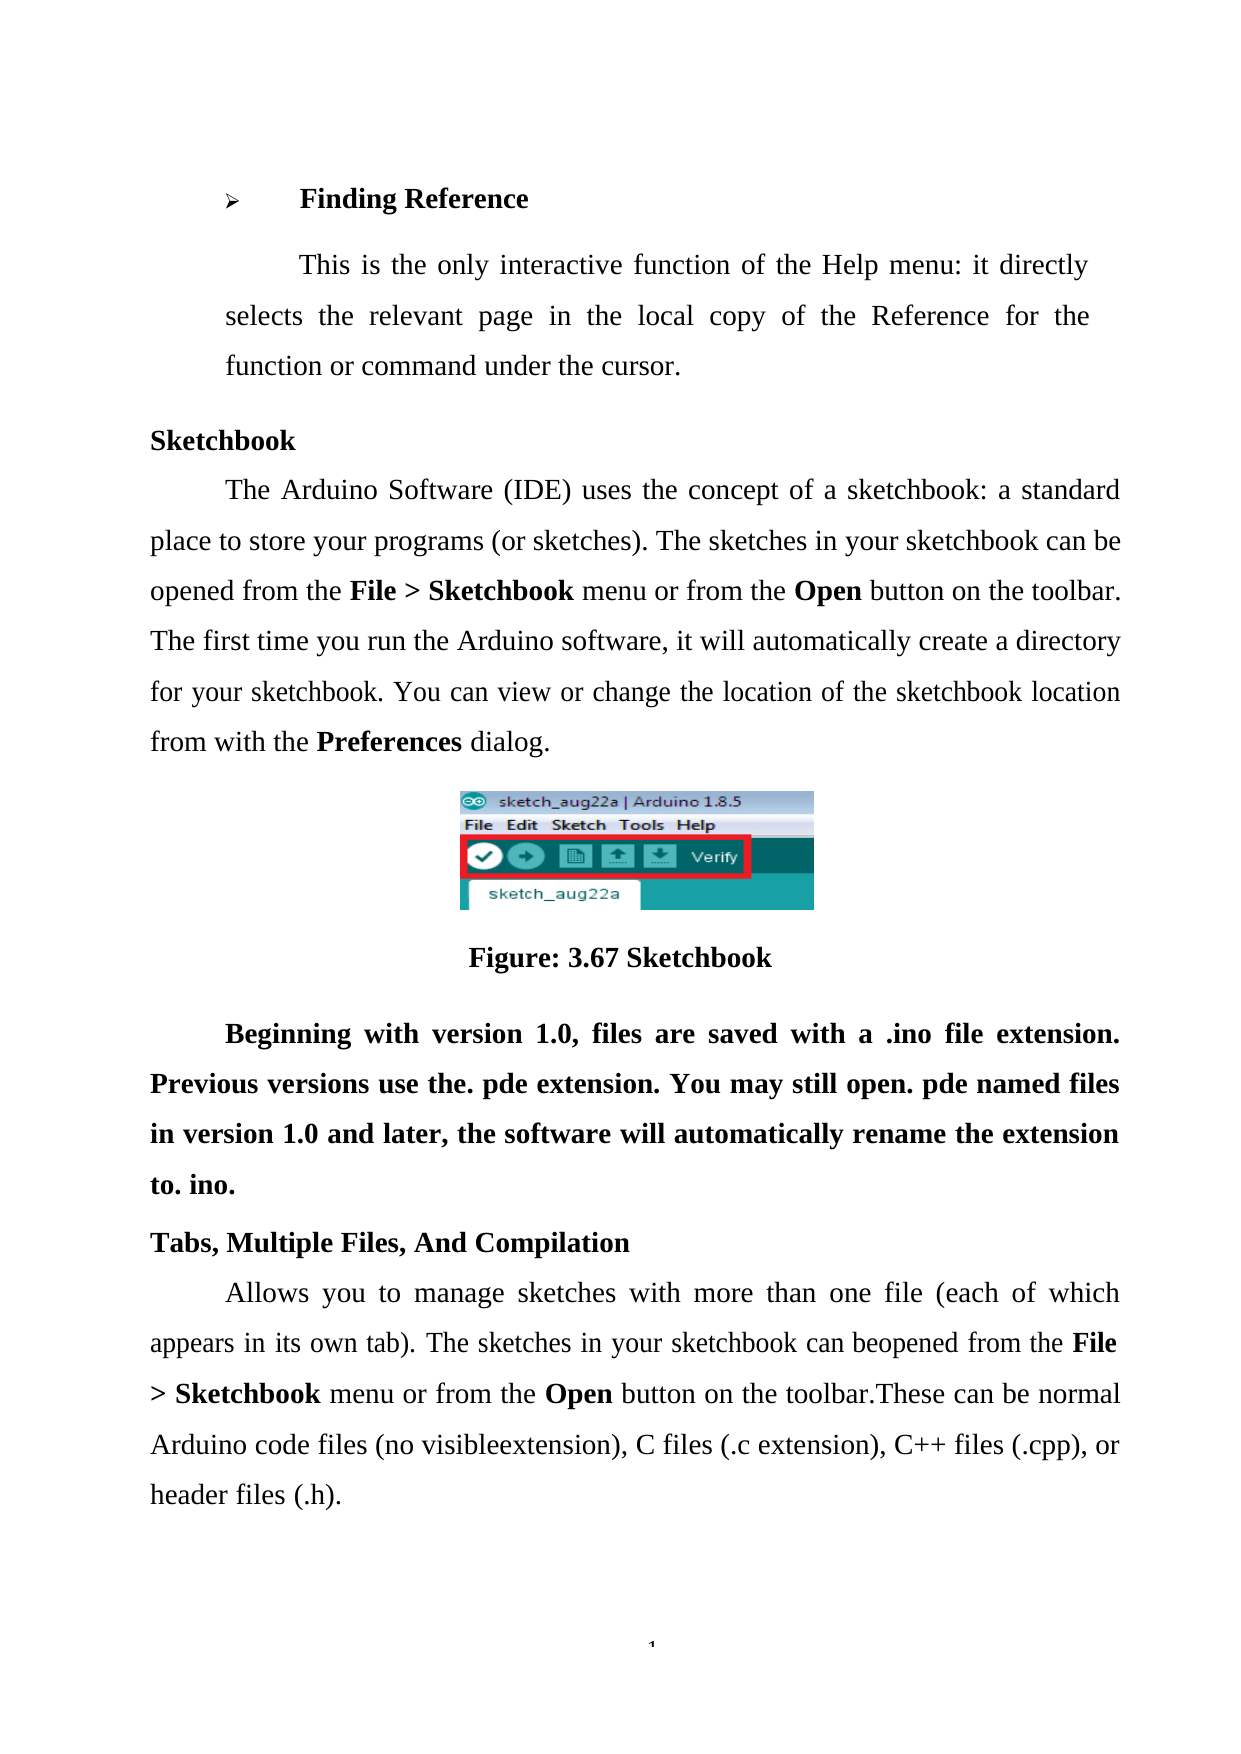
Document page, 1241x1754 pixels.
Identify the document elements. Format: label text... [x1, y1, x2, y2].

subtitle Sketchbook [150, 423, 1215, 457]
text This is the only interactive function of the Help menu: it directly selects the relevant page in the local copy of the Reference for the function or command under the cursor. [225, 247, 1090, 382]
text Allows you to manage sketches with more than one file (each of which appears in its own tab). The sketches in your sketchbook can beopened from the File [150, 1275, 1121, 1359]
subtitle Figure: 3.67 Sketchbook [148, 940, 1092, 974]
picture [460, 791, 814, 910]
text > Sketchbook menu or from the Open button on the toolbar.These can be normal Arduino code files (no visibleextension), C files (.c extension), C++ files (.cpp), or header files (.h). [150, 1376, 1121, 1511]
text The Arduino Software (IDE) uses the concept of a sketchbook: a standard place to store your programs (or sketches). The sketches in your sketchbook can be opened from the File > Sketchbook menu or from the Open button on the toolbar. The first time you run the Arduino software, it will automatically create a directory for your sketchbook. You can view or change the location of the sketchbook location from with the Preferences dialog. [150, 472, 1122, 758]
subtitle Tabs, Multiple Files, And Compilation [150, 1226, 1215, 1259]
text Beginning with version 1.0, files are saved with a .ino file extension. Previous versions use the. pde extension. You may still open. pde named files in version 1.0 and later, the software will automatically rename the extension to. ino. [150, 1016, 1121, 1200]
list Finding Reference [224, 181, 1215, 214]
